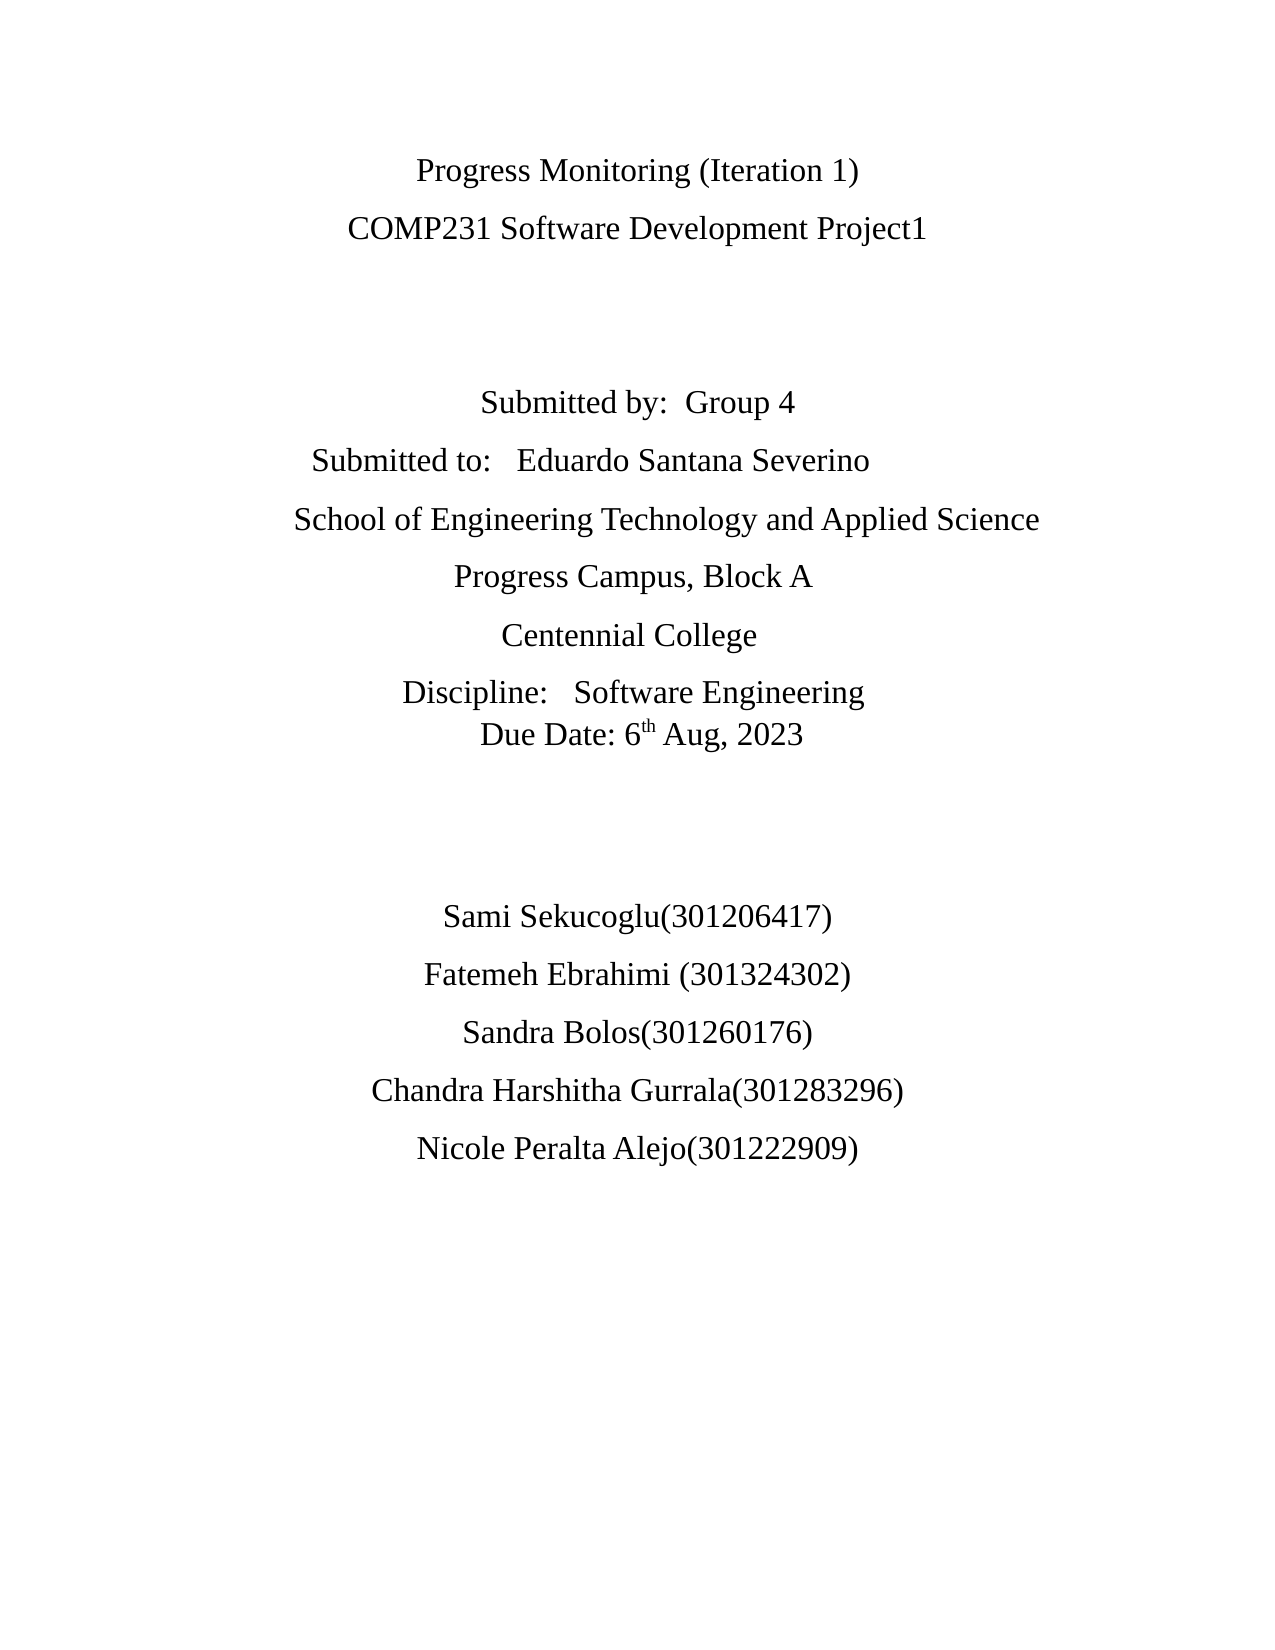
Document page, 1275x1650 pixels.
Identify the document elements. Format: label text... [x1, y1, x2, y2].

text Sandra Bolos(301260176) [150, 1012, 1125, 1051]
text School of Engineering Technology and Applied Science [150, 499, 1125, 537]
text Progress Campus, Block A [150, 557, 1125, 595]
text Fatemeh Ebrahimi (301324302) [150, 954, 1125, 993]
text Submitted to: Eduardo Santana Severino [150, 440, 1125, 478]
text Submitted by: Group 4 [150, 382, 1125, 420]
text Progress Monitoring (Iteration 1) [150, 150, 1125, 188]
text Nicole Peralta Alejo(301222909) [150, 1128, 1125, 1167]
text Sami Sekucoglu(301206417) [150, 896, 1125, 935]
text COMP231 Software Development Project1 [150, 208, 1125, 246]
text Chandra Harshitha Gurrala(301283296) [150, 1070, 1125, 1109]
text Centennial College [150, 615, 1125, 653]
text Discipline: Software Engineering Due Date: 6th Aug, 2023 [150, 673, 1125, 752]
